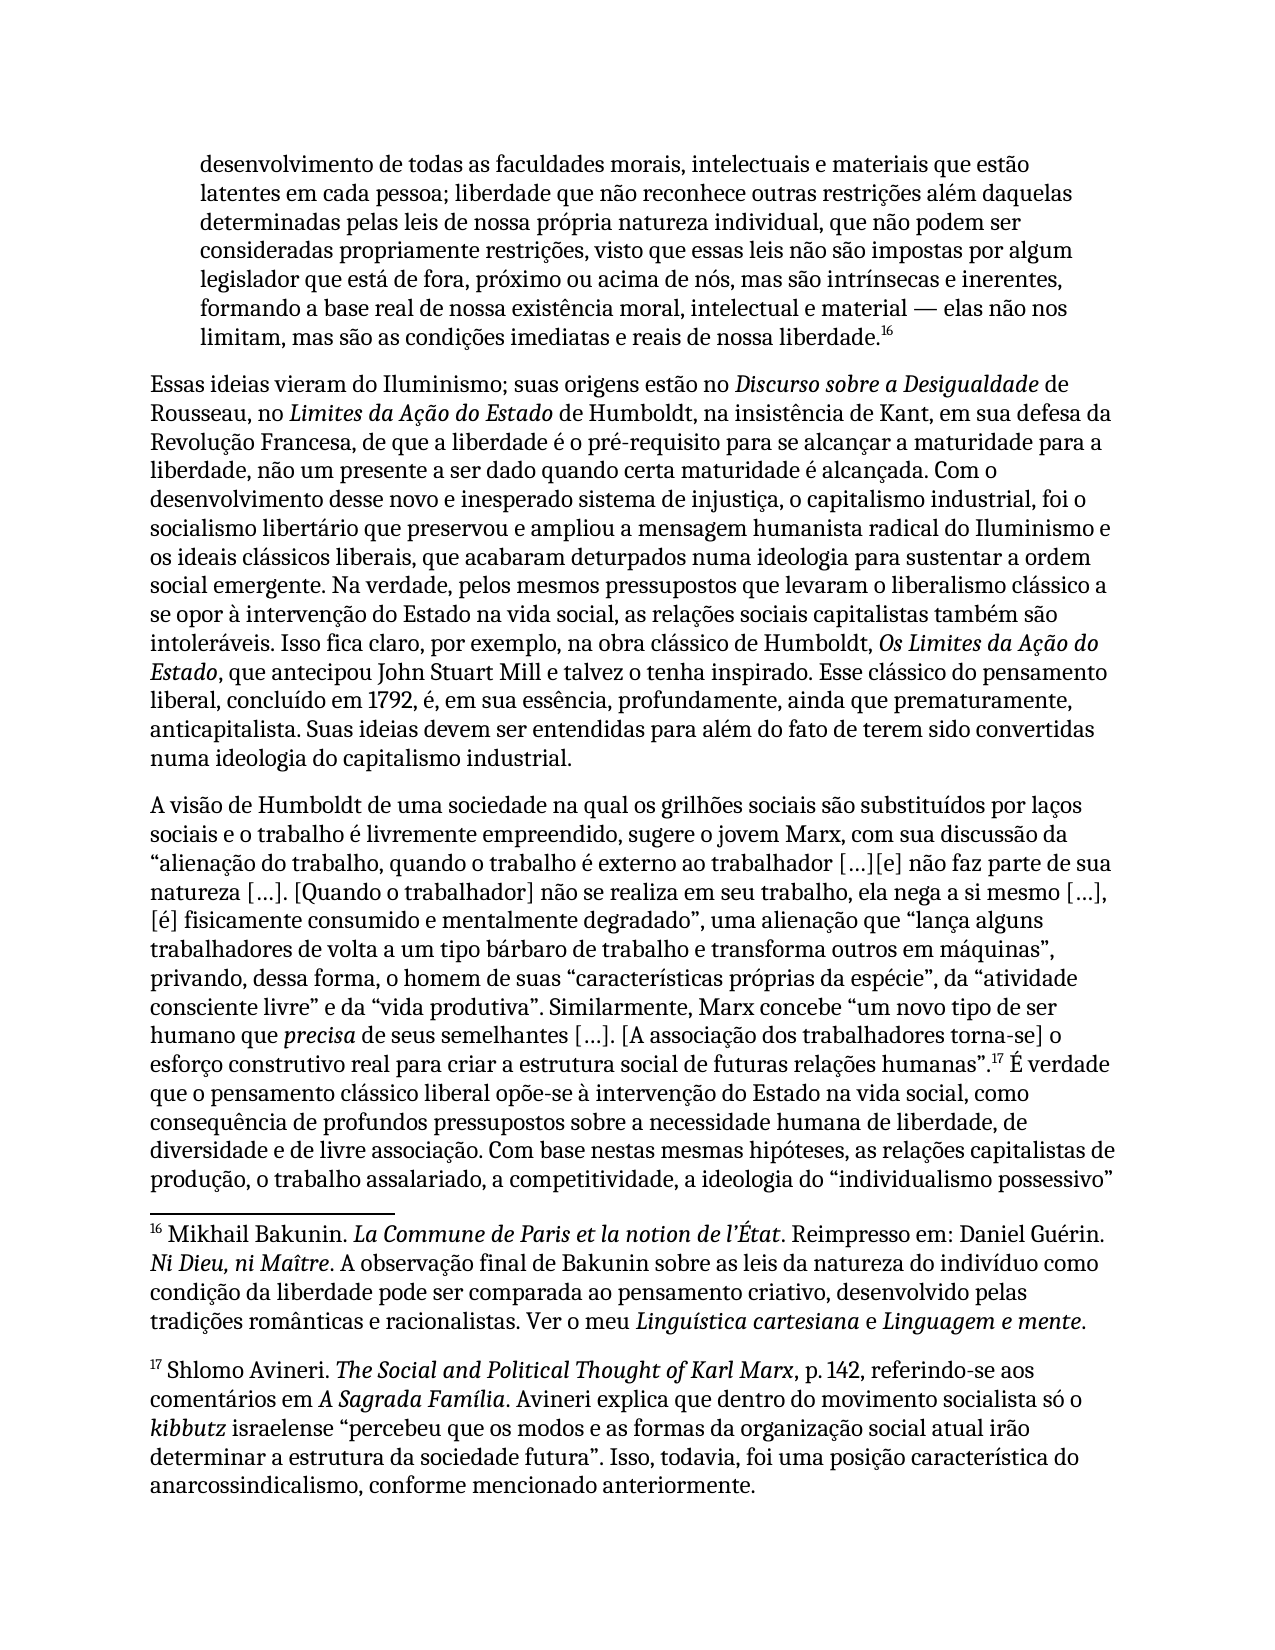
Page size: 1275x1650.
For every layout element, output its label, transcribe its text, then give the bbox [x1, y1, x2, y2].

text Essas ideias vieram do Iluminismo; suas origens estão no Discurso sobre a Desigualdade de Rousseau, no Limites da Ação do Estado de Humboldt, na insistência de Kant, em sua defesa da Revolução Francesa, de que a liberdade é o pré-requisito para se alcançar a maturidade para a liberdade, não um presente a ser dado quando certa maturidade é alcançada. Com o desenvolvimento desse novo e inesperado sistema de injustiça, o capitalismo industrial, foi o socialismo libertário que preservou e ampliou a mensagem humanista radical do Iluminismo e os ideais clássicos liberais, que acabaram deturpados numa ideologia para sustentar a ordem social emergente. Na verdade, pelos mesmos pressupostos que levaram o liberalismo clássico a se opor à intervenção do Estado na vida social, as relações sociais capitalistas também são intoleráveis. Isso fica claro, por exemplo, na obra clássico de Humboldt, Os Limites da Ação do Estado, que antecipou John Stuart Mill e talvez o tenha inspirado. Esse clássico do pensamento liberal, concluído em 1792, é, em sua essência, profundamente, ainda que prematuramente, anticapitalista. Suas ideias devem ser entendidas para além do fato de terem sido convertidas numa ideologia do capitalismo industrial. [150, 370, 1125, 772]
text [150, 791, 1125, 1194]
text Sou um amante fanático da liberdade, considerando-a a única condição sob a qual a inteligência, a dignidade e a felicidade humana podem se desenvolver e crescer; não a liberdade formal, puramente concedida, proporcionada e regulada pelo Estado, uma mentira eterna que, na realidade, nada mais representa do que o privilégio de alguns fundado na escravidão dos demais; não a liberdade fictícia, desgastada, egoísta e individualista exaltada pela Escola de J.-J. Rousseau e outras escolas do liberalismo burguês, que consideram os desejados direitos de todos os homens, representados pelo Estado, que limita os direitos de cada um — uma ideia que conduz inevitavelmente à redução dos direitos de cada um a zero. Não; eu quero dizer o único tipo de liberdade que é digno do nome, a liberdade que consiste no completo desenvolvimento de todas as faculdades morais, intelectuais e materiais que estão latentes em cada pessoa; liberdade que não reconhece outras restrições além daquelas determinadas pelas leis de nossa própria natureza individual, que não podem ser consideradas propriamente restrições, visto que essas leis não são impostas por algum legislador que está de fora, próximo ou acima de nós, mas são intrínsecas e inerentes, formando a base real de nossa existência moral, intelectual e material — elas não nos limitam, mas são as condições imediatas e reais de nossa liberdade. [200, 150, 1075, 351]
